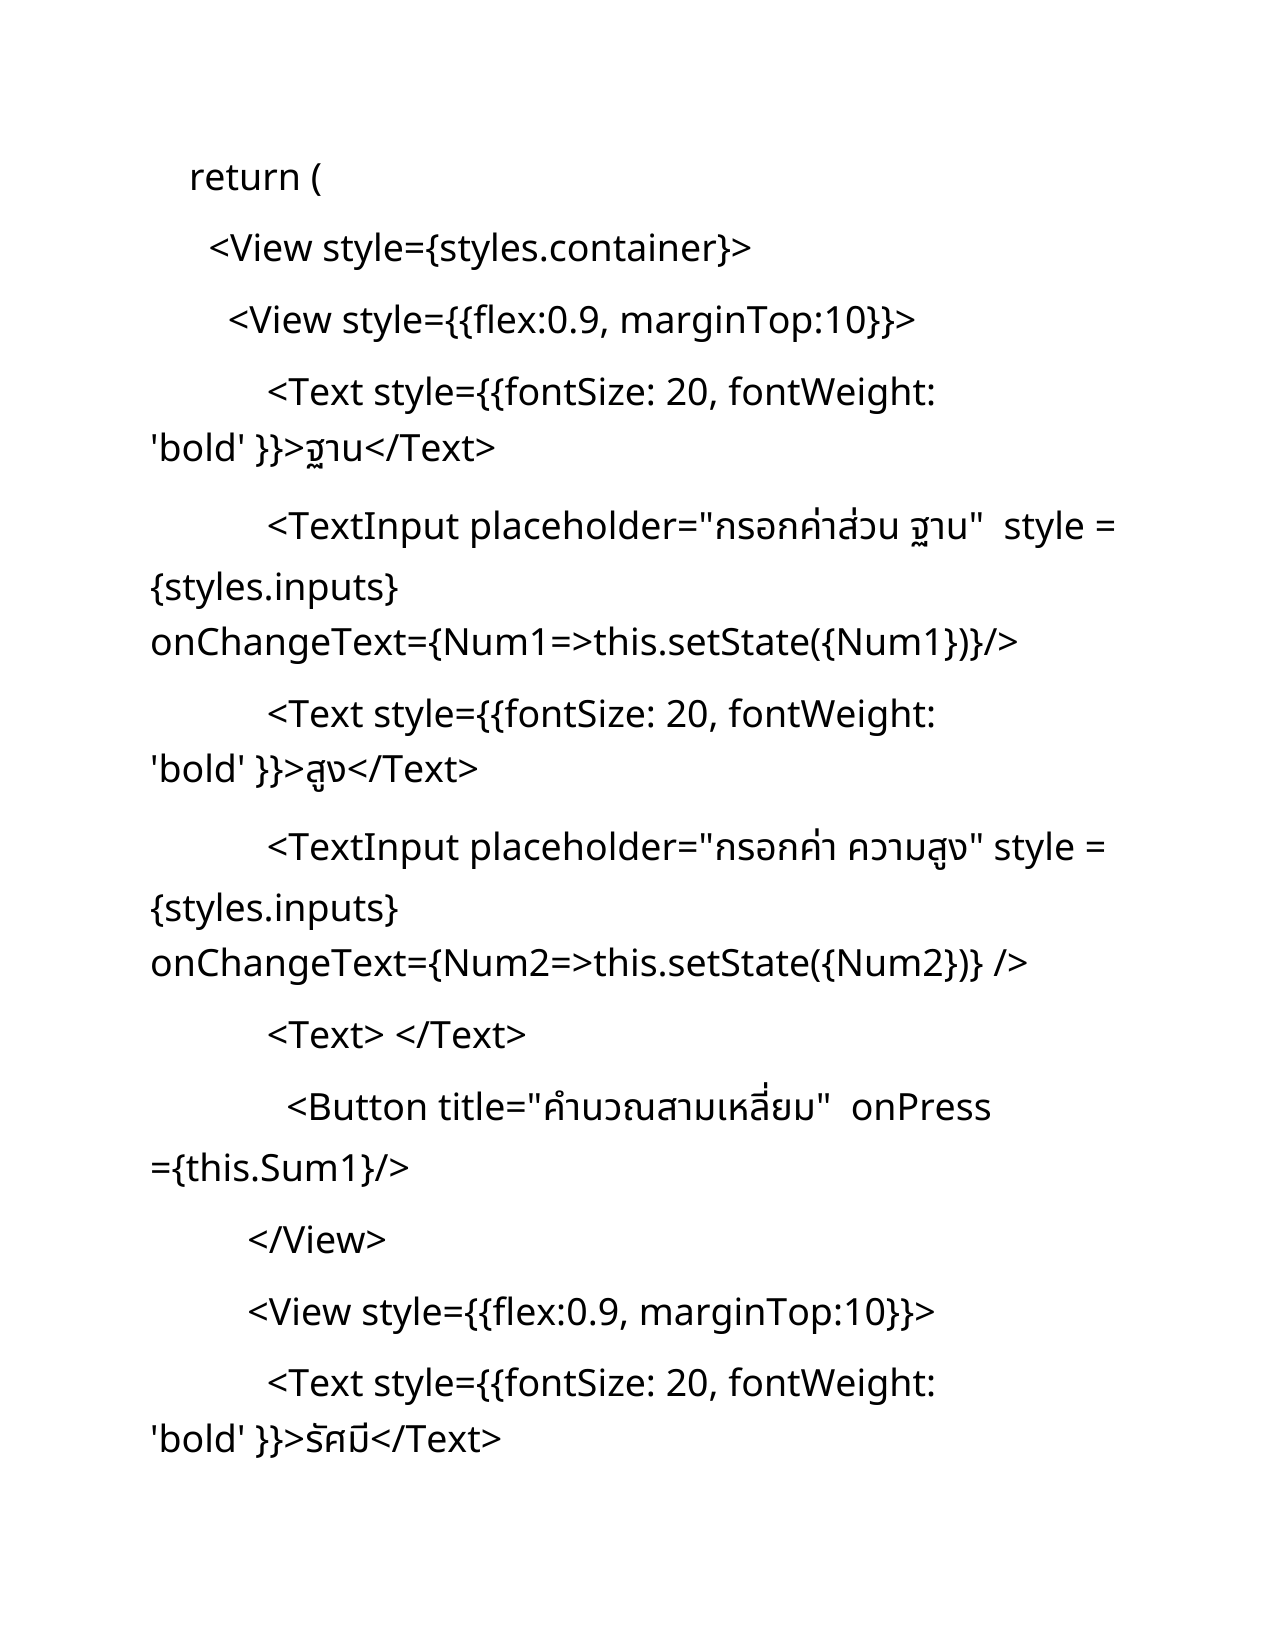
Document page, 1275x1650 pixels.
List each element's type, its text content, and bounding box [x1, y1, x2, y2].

text return ( [150, 150, 1125, 201]
text <View style={styles.container}> [150, 222, 1125, 273]
text <Button title="คำนวณสามเหลี่ยม" onPress ={this.Sum1}/> [150, 1080, 1125, 1192]
text <TextInput placeholder="กรอกค่าส่วน ฐาน" style = {styles.inputs} onChangeText={Num1=>this.setState({Num1})}/> [150, 499, 1125, 666]
text <TextInput placeholder="กรอกค่า ความสูง" style = {styles.inputs} onChangeText={Num2=>this.setState({Num2})} /> [150, 821, 1125, 988]
text <View style={{flex:0.9, marginTop:10}}> [150, 1285, 1125, 1336]
text <Text style={{fontSize: 20, fontWeight: 'bold' }}>ฐาน</Text> [150, 365, 1125, 478]
text <Text> </Text> [150, 1008, 1125, 1059]
text </View> [150, 1213, 1125, 1264]
text <Text style={{fontSize: 20, fontWeight: 'bold' }}>สูง</Text> [150, 687, 1125, 799]
text <View style={{flex:0.9, marginTop:10}}> [150, 293, 1125, 344]
text <Text style={{fontSize: 20, fontWeight: 'bold' }}>รัศมี</Text> [150, 1357, 1125, 1469]
